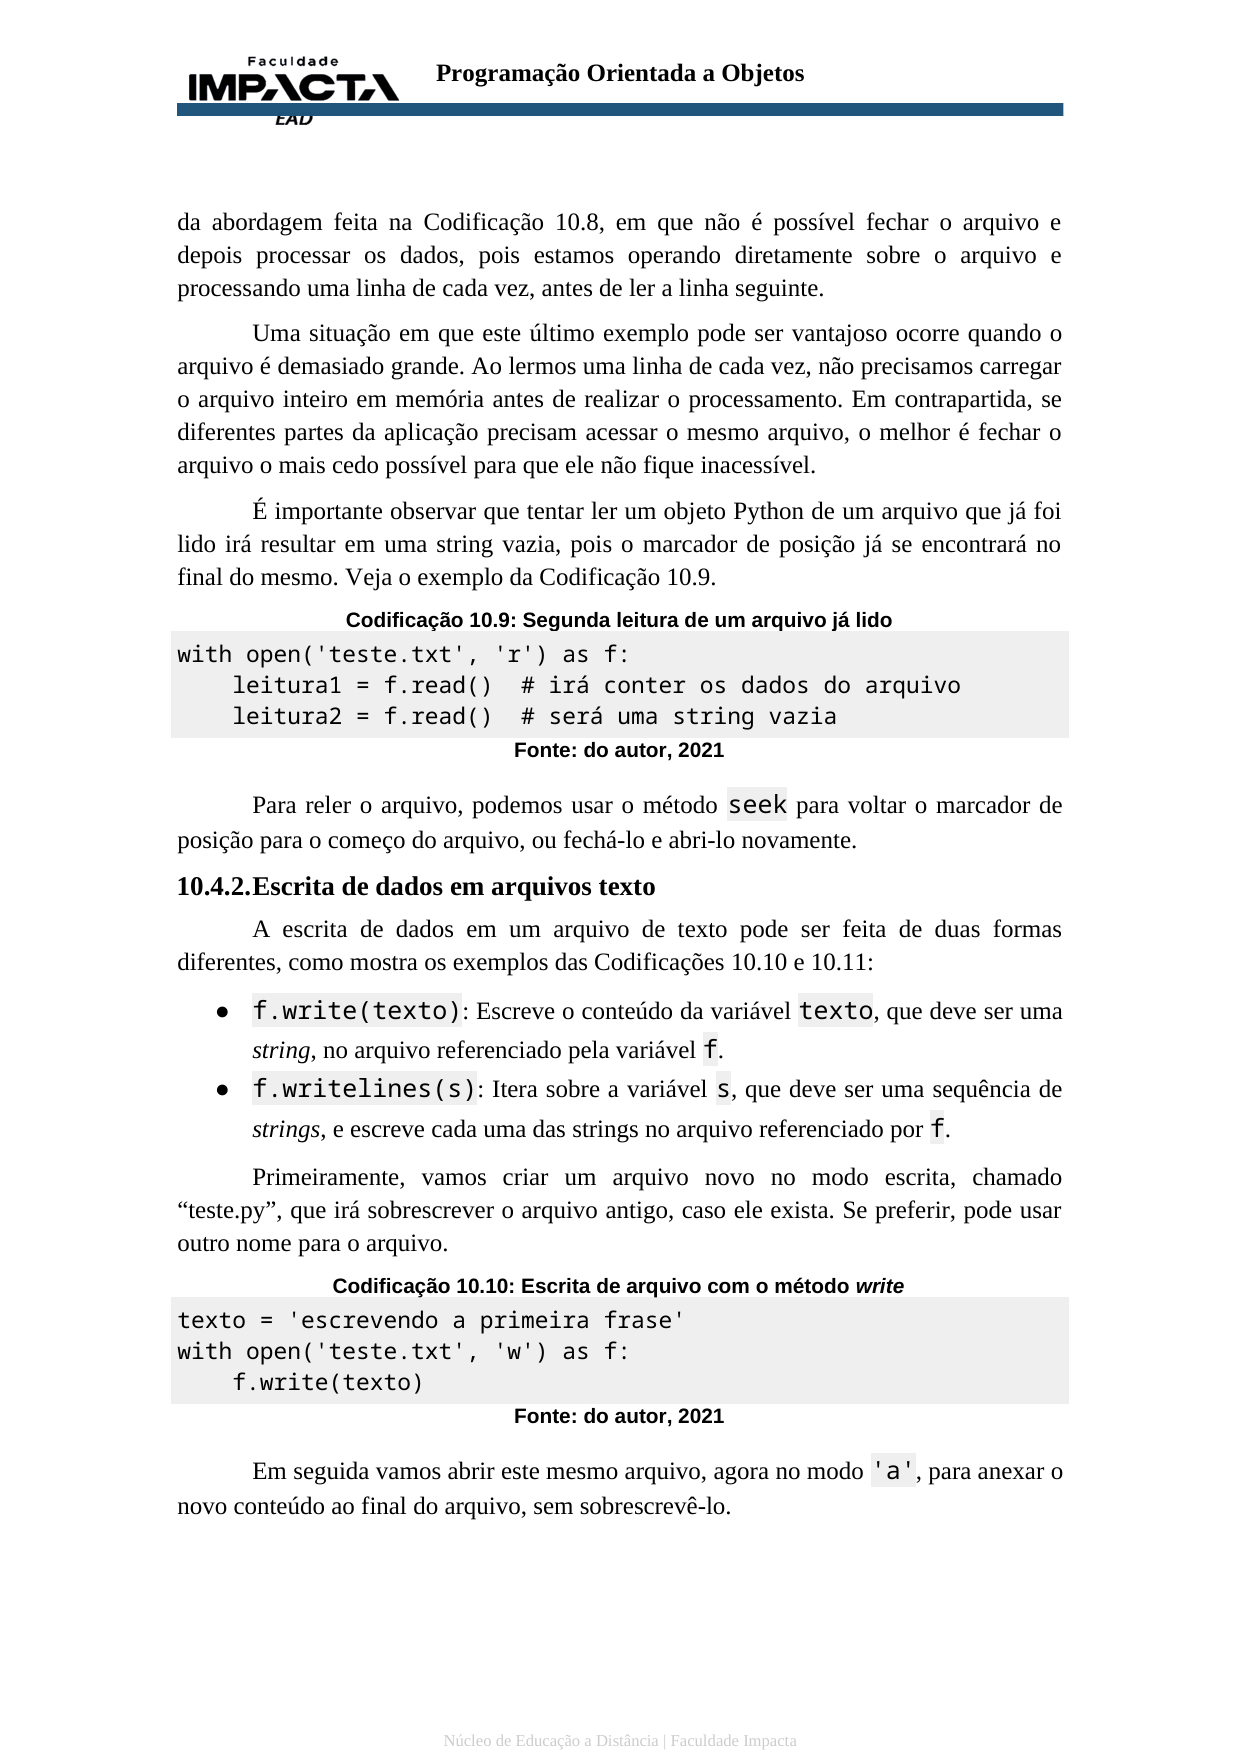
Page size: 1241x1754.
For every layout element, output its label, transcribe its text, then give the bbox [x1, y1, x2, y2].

text Em seguida vamos abrir este mesmo arquivo, agora no modo 'a', para anexar o novo conteúdo ao final do arquivo, sem sobrescrevê-lo. [177, 1453, 1063, 1520]
subtitle leitura2 = f.read() # será uma string vazia [177, 694, 1063, 731]
subtitle with open('teste.txt', 'w') as f: [177, 1335, 1063, 1360]
subtitle leitura1 = f.read() # irá conter os dados do arquivo [177, 669, 1063, 694]
text É importante observar que tentar ler um objeto Python de um arquivo que já foi lido irá resultar em uma string vazia, pois o marcador de posição já se encontrará no final do mesmo. Veja o exemplo da Codificação 10.9. [177, 496, 1063, 591]
subtitle Escrita de dados em arquivos texto [251, 871, 1063, 902]
subtitle Fonte: do autor, 2021 [177, 1404, 1061, 1428]
text Para reler o arquivo, podemos usar o método seek para voltar o marcador de posição para o começo do arquivo, ou fechá-lo e abri-lo novamente. [177, 787, 1063, 854]
picture [177, 48, 1064, 134]
text Primeiramente, vamos criar um arquivo novo no modo escrita, chamado “teste.py”, que irá sobrescrever o arquivo antigo, caso ele exista. Se preferir, pode usar outro nome para o arquivo. [177, 1162, 1063, 1257]
subtitle Fonte: do autor, 2021 [177, 738, 1061, 762]
list f.writelines(s): Itera sobre a variável s, que deve ser uma sequência de strings, e escreve cada uma das strings no arquivo referenciado por f. [214, 1071, 1063, 1144]
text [177, 207, 1063, 302]
subtitle Codificação 10.10: Escrita de arquivo com o método write [177, 1273, 1061, 1297]
text A escrita de dados em um arquivo de texto pode ser feita de duas formas diferentes, como mostra os exemplos das Codificações 10.10 e 10.11: [177, 914, 1063, 976]
subtitle f.write(texto) [177, 1360, 1063, 1397]
subtitle texto = 'escrevendo a primeira frase' [177, 1304, 1063, 1335]
subtitle Codificação 10.9: Segunda leitura de um arquivo já lido [177, 607, 1061, 631]
list f.write(texto): Escreve o conteúdo da variável texto, que deve ser uma string, no arquivo referenciado pela variável f. [214, 993, 1063, 1066]
subtitle with open('teste.txt', 'r') as f: [177, 638, 1063, 669]
text Uma situação em que este último exemplo pode ser vantajoso ocorre quando o arquivo é demasiado grande. Ao lermos uma linha de cada vez, não precisamos carregar o arquivo inteiro em memória antes de realizar o processamento. Em contrapartida, se diferentes partes da aplicação precisam acessar o mesmo arquivo, o melhor é fechar o arquivo o mais cedo possível para que ele não fique inacessível. [177, 318, 1063, 479]
